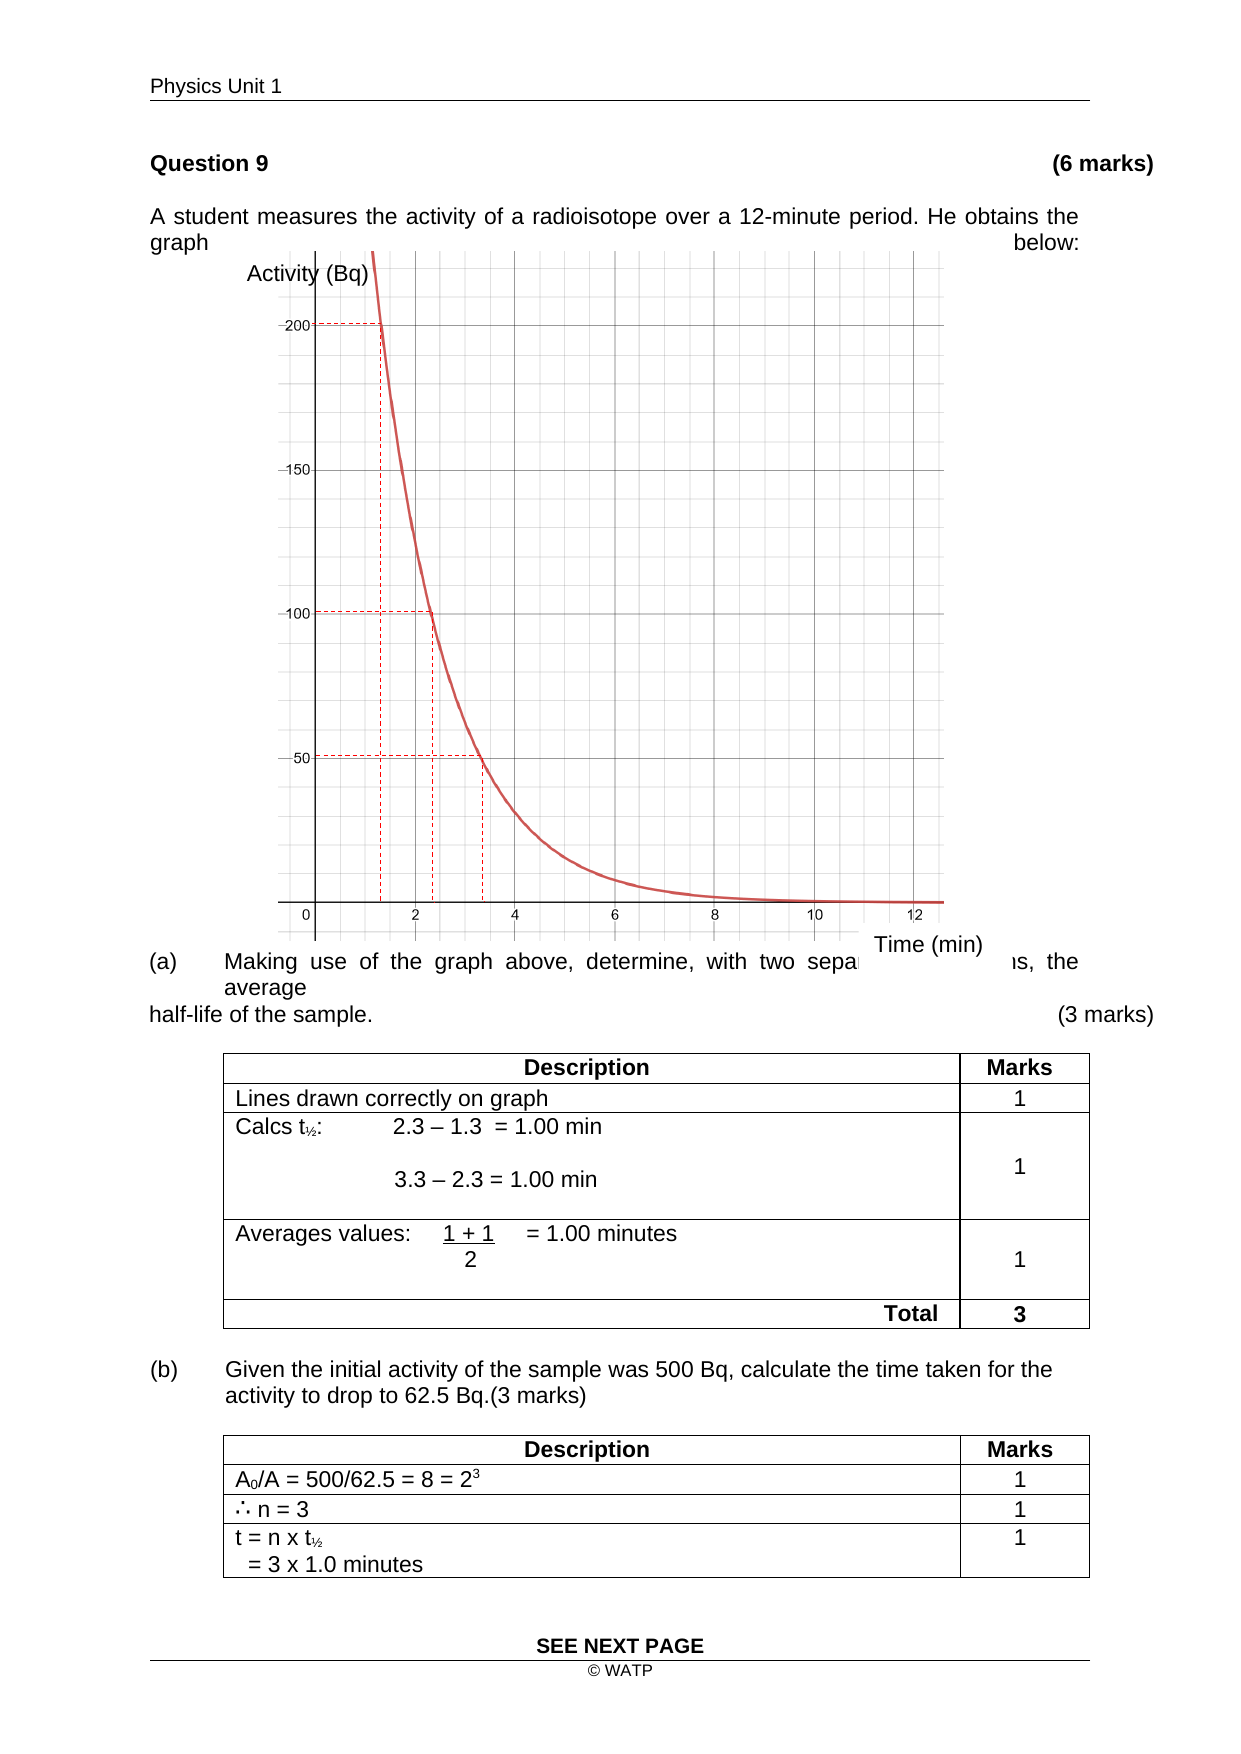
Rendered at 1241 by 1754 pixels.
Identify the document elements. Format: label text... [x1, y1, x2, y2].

table_cell 1 [961, 1084, 1089, 1112]
table_header Marks [961, 1054, 1089, 1083]
table_cell 1 [961, 1524, 1089, 1577]
table_cell 1 [961, 1113, 1089, 1219]
table_header Marks [961, 1436, 1089, 1464]
text (b) Given the initial activity of the sample was 500 Bq, calculate the time taken for the activity to drop to 62.5 Bq.(3 marks) [150, 1356, 1080, 1408]
table_cell Lines drawn correctly on graph [224, 1084, 959, 1112]
text Question 9 (6 marks) [150, 150, 1080, 176]
table_cell Calcs t½: 2.3 – 1.3 = 1.00 min 3.3 – 2.3 = 1.00 min [224, 1113, 959, 1219]
table_cell 1 [961, 1465, 1089, 1494]
table_cell 1 [961, 1495, 1089, 1523]
table_header Description [224, 1436, 960, 1464]
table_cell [224, 1524, 960, 1577]
table_cell n = 3 [224, 1495, 960, 1523]
table_header Description [224, 1054, 959, 1083]
table_cell 3 [961, 1300, 1089, 1328]
picture [278, 251, 944, 941]
table_cell 1 [961, 1220, 1089, 1299]
table_cell Total [224, 1300, 959, 1328]
table_cell A0/A = 500/62.5 = 8 = 23 [224, 1465, 960, 1494]
list Making use of the graph above, determine, with two separate calculations, the average [149, 948, 1080, 1001]
text A student measures the activity of a radioisotope over a 12-minute period. He obtains the graph below: [150, 203, 1080, 308]
list half-life of the sample. (3 marks) [149, 1001, 1080, 1027]
table_cell Averages values: 1 + 1 = 1.00 minutes 2 [224, 1220, 959, 1299]
